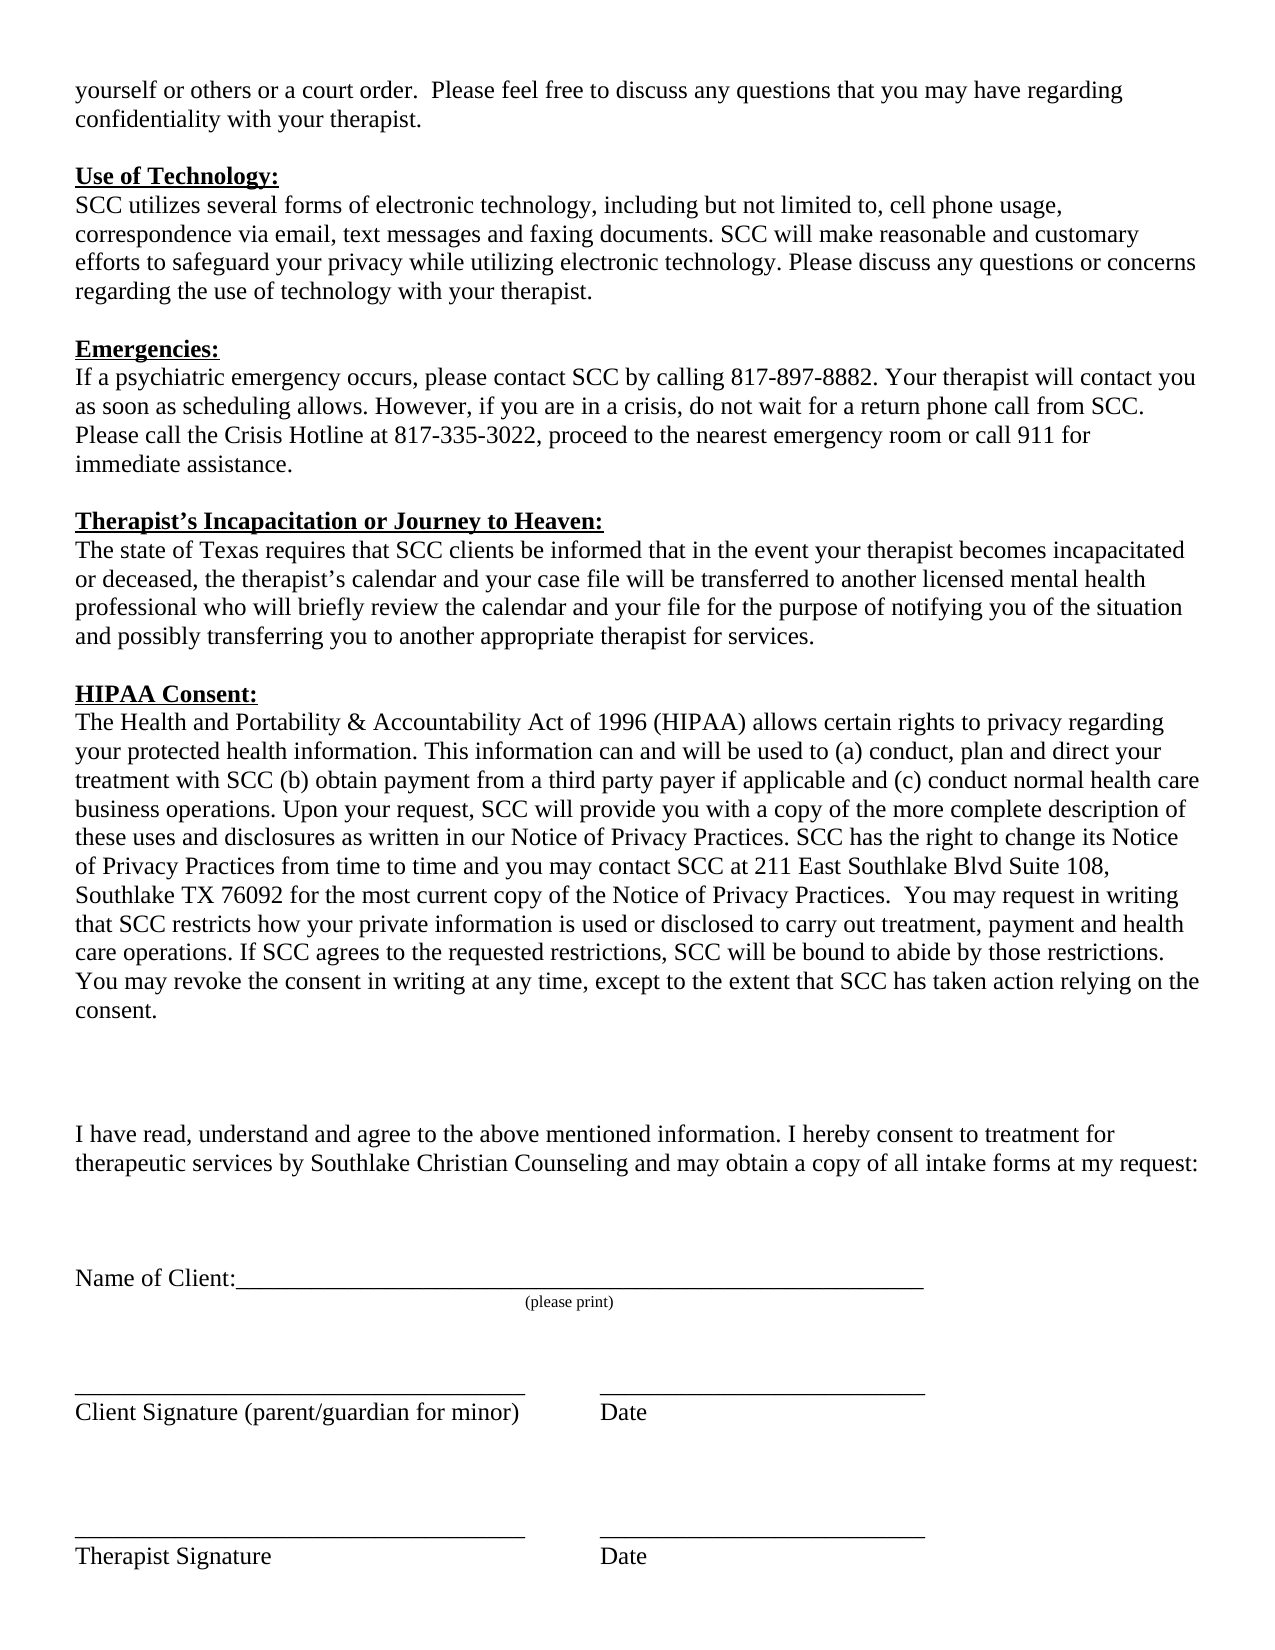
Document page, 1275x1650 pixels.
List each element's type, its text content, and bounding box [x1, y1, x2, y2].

text Therapist’s Incapacitation or Journey to Heaven: [75, 506, 1200, 535]
text The state of Texas requires that SCC clients be informed that in the event your therapist becomes incapacitated or deceased, the therapist’s calendar and your case file will be transferred to another licensed mental health professional who will briefly review the calendar and your file for the purpose of notifying you of the situation and possibly transferring you to another appropriate therapist for services. [75, 535, 1200, 650]
text ____________________________________ __________________________ [75, 1512, 1200, 1541]
text (please print) [75, 1292, 1200, 1311]
text SCC utilizes several forms of electronic technology, including but not limited to, cell phone usage, correspondence via email, text messages and faxing documents. SCC will make reasonable and customary efforts to safeguard your privacy while utilizing electronic technology. Please discuss any questions or concerns regarding the use of technology with your therapist. [75, 190, 1200, 305]
text The Health and Portability & Accountability Act of 1996 (HIPAA) allows certain rights to privacy regarding your protected health information. This information can and will be used to (a) conduct, plan and direct your treatment with SCC (b) obtain payment from a third party payer if applicable and (c) conduct normal health care business operations. Upon your request, SCC will provide you with a copy of the more complete description of these uses and disclosures as written in our Notice of Privacy Practices. SCC has the right to change its Notice of Privacy Practices from time to time and you may contact SCC at 211 East Southlake Blvd Suite 108, Southlake TX 76092 for the most current copy of the Notice of Privacy Practices. You may request in writing that SCC restricts how your private information is used or disclosed to carry out treatment, payment and health care operations. If SCC agrees to the requested restrictions, SCC will be bound to abide by those restrictions. You may revoke the consent in writing at any time, except to the extent that SCC has taken action relying on the consent. [75, 707, 1200, 1024]
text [75, 75, 1200, 132]
text HIPAA Consent: [75, 679, 1200, 707]
text ____________________________________ __________________________ [75, 1369, 1200, 1397]
text If a psychiatric emergency occurs, please contact SCC by calling 817-897-8882. Your therapist will contact you as soon as scheduling allows. However, if you are in a crisis, do not wait for a return phone call from SCC. Please call the Crisis Hotline at 817-335-3022, proceed to the nearest emergency room or call 911 for immediate assistance. [75, 362, 1200, 477]
text Client Signature (parent/guardian for minor) Date [75, 1397, 1200, 1426]
text I have read, understand and agree to the above mentioned information. I hereby consent to treatment for therapeutic services by Southlake Christian Counseling and may obtain a copy of all intake forms at my request: [75, 1119, 1200, 1177]
text Therapist Signature Date [75, 1541, 1200, 1570]
text Use of Technology: [75, 161, 1200, 190]
text Name of Client:_______________________________________________________ [75, 1263, 1200, 1292]
text Emergencies: [75, 334, 1200, 362]
